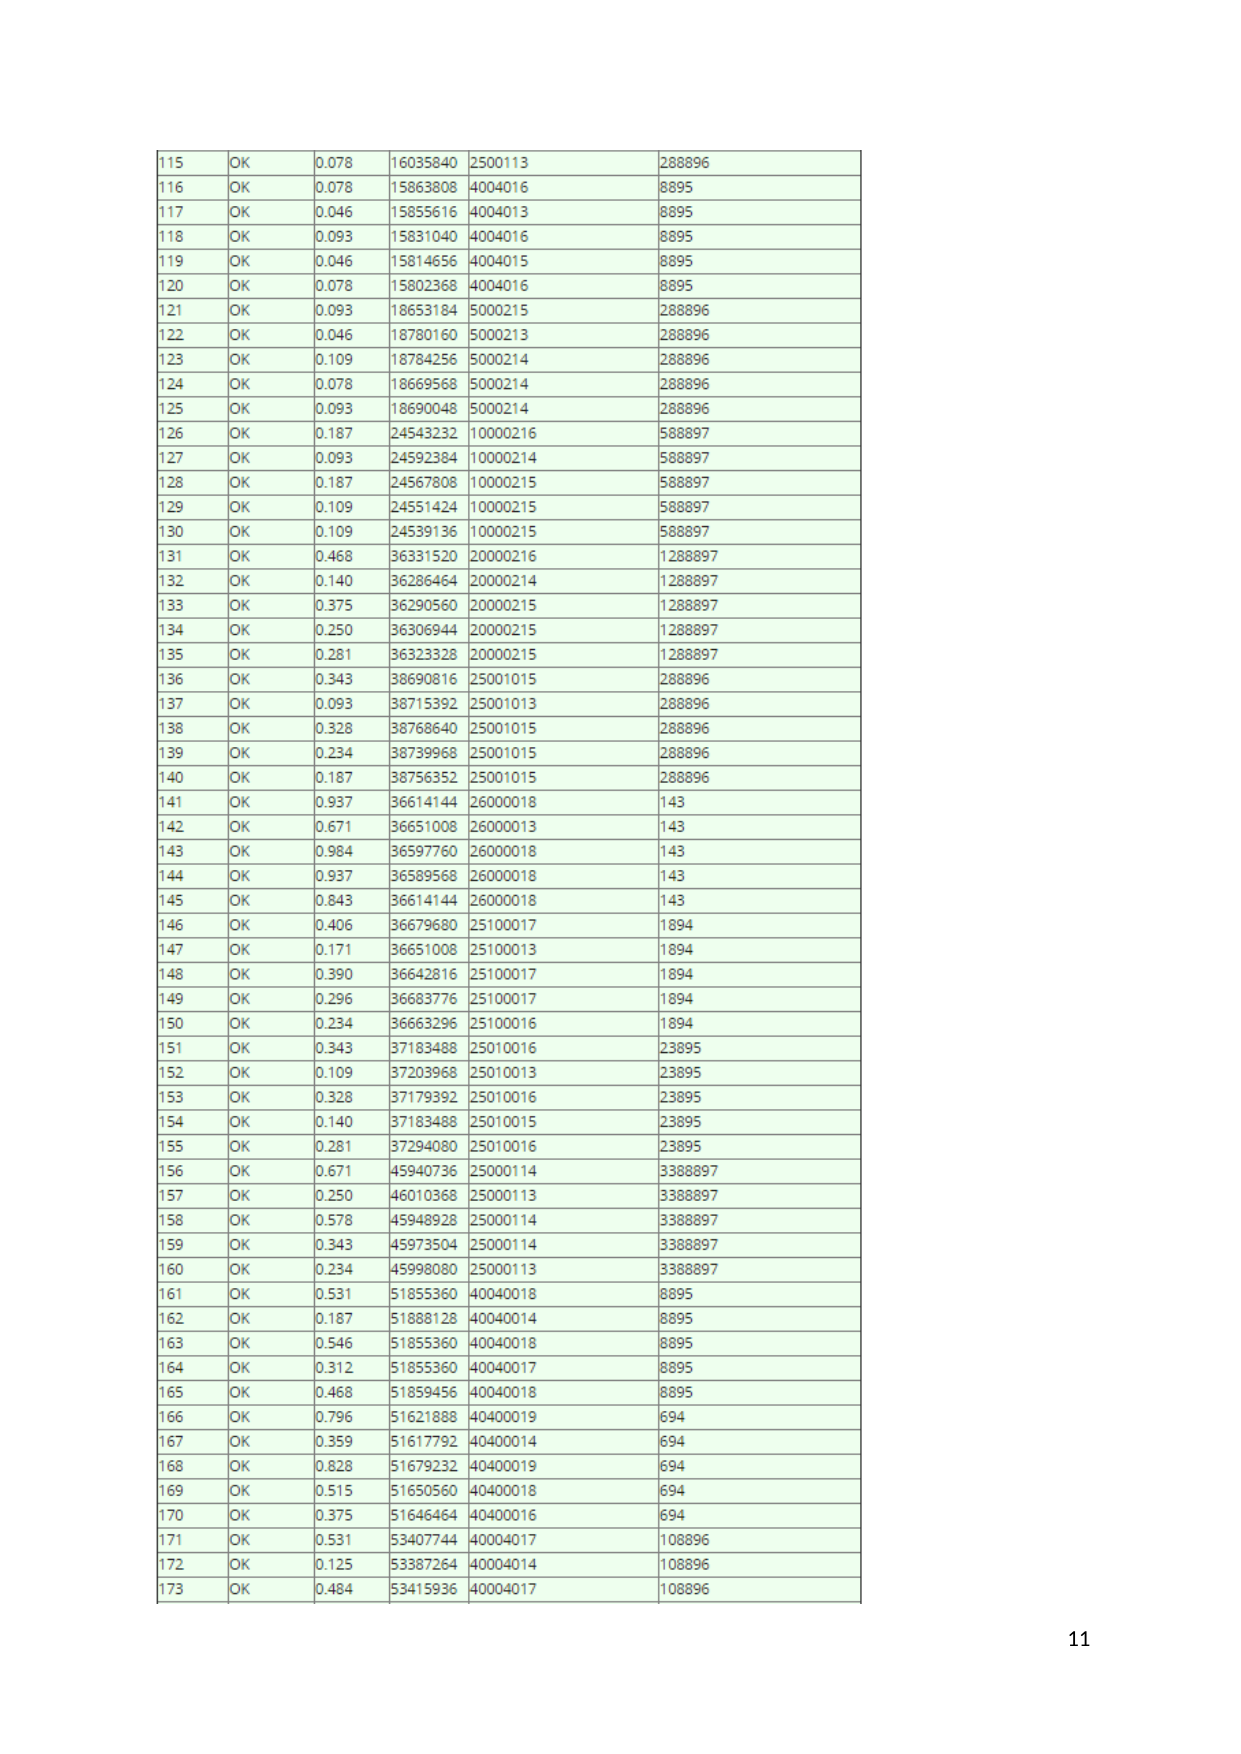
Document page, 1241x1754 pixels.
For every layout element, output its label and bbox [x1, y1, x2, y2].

picture [150, 150, 870, 1604]
